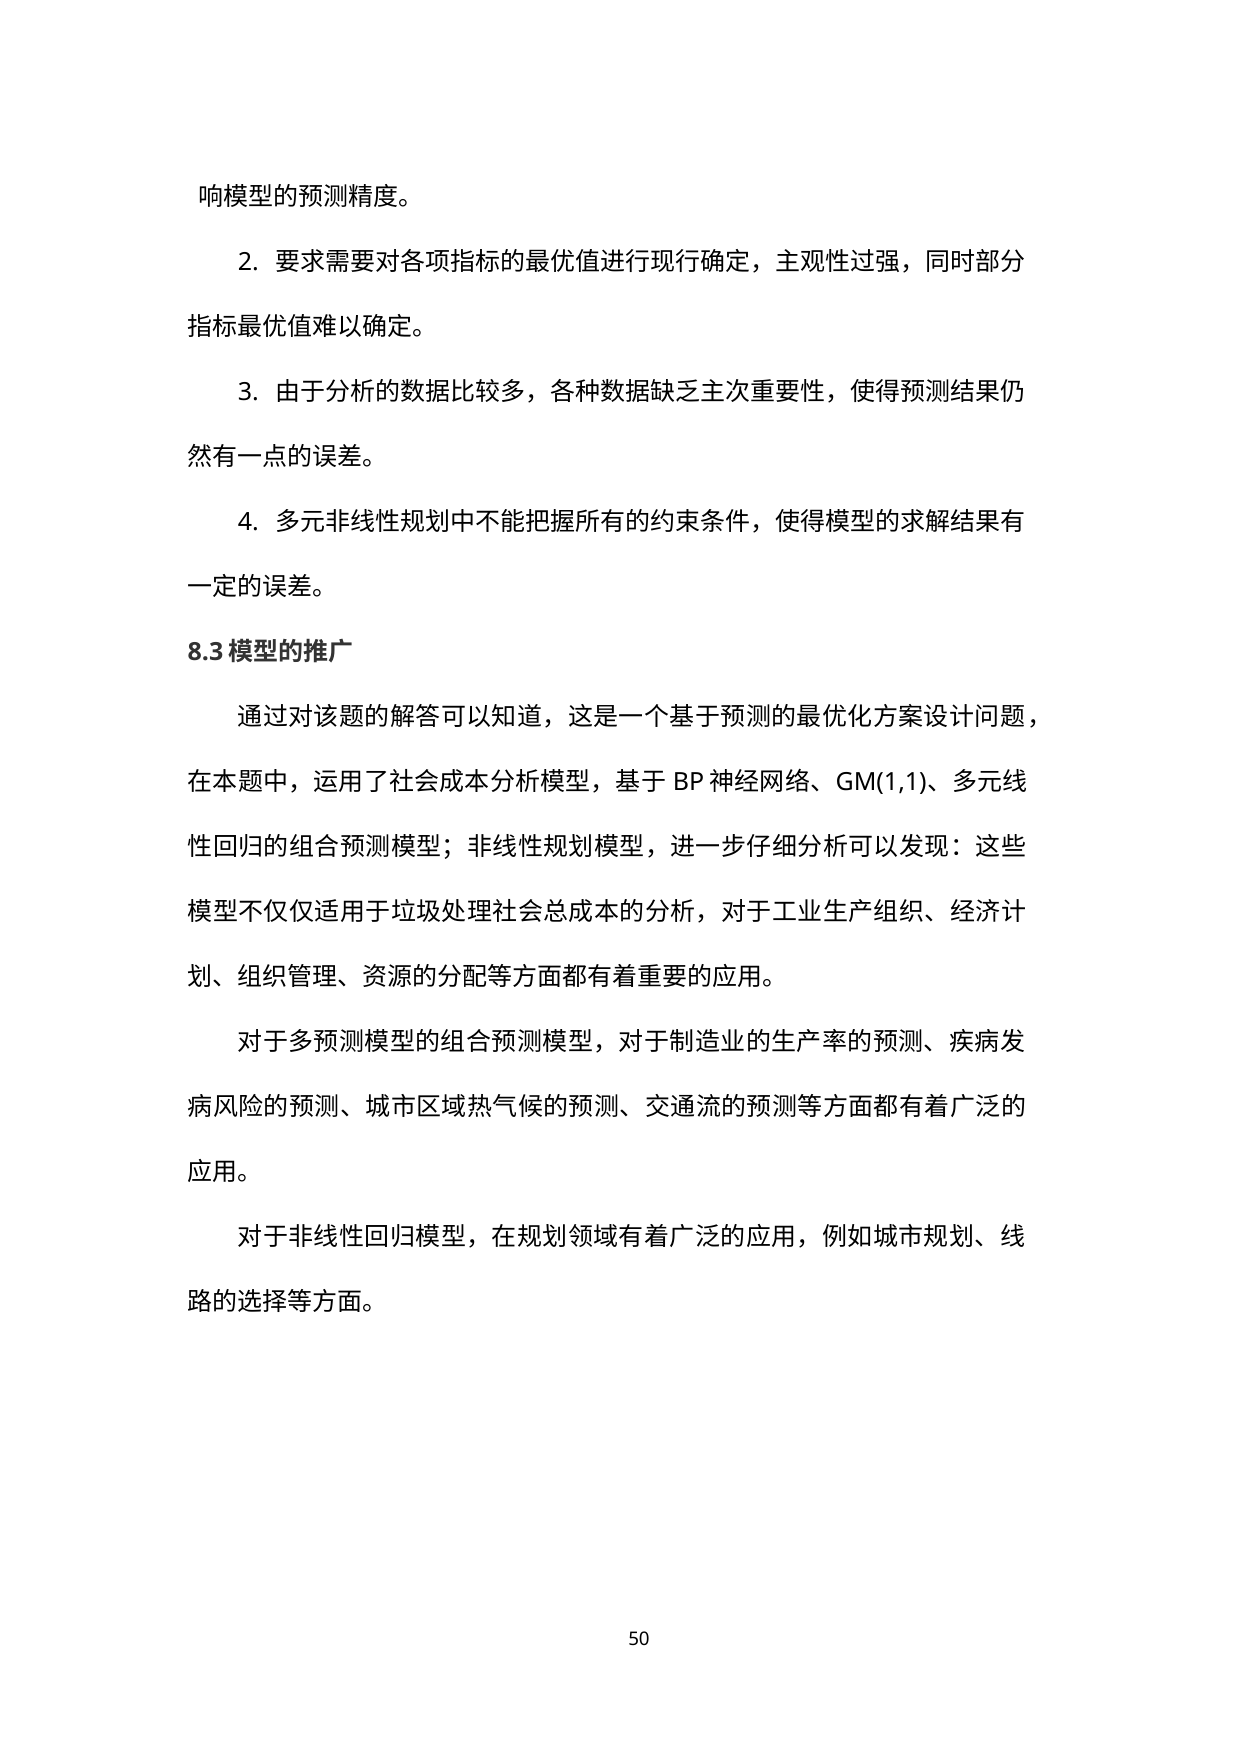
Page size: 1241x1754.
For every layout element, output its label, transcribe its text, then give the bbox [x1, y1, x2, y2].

text 8.3模型的推广 [187, 617, 1053, 682]
text 通过对该题的解答可以知道，这是一个基于预测的最优化方案设计问题，在本题中，运用了社会成本分析模型，基于BP神经网络、GM(1,1)、多元线性回归的组合预测模型；非线性规划模型，进一步仔细分析可以发现：这些模型不仅仅适用于垃圾处理社会总成本的分析，对于工业生产组织、经济计划、组织管理、资源的分配等方面都有着重要的应用。 [187, 682, 1028, 1007]
text 对于多预测模型的组合预测模型，对于制造业的生产率的预测、疾病发病风险的预测、城市区域热气候的预测、交通流的预测等方面都有着广泛的应用。 [187, 1007, 1028, 1202]
list 多元非线性规划中不能把握所有的约束条件，使得模型的求解结果有一定的误差。 [187, 487, 1028, 617]
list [198, 162, 1028, 227]
list 由于分析的数据比较多，各种数据缺乏主次重要性，使得预测结果仍然有一点的误差。 [187, 357, 1028, 487]
list 要求需要对各项指标的最优值进行现行确定，主观性过强，同时部分指标最优值难以确定。 [187, 227, 1028, 357]
text 对于非线性回归模型，在规划领域有着广泛的应用，例如城市规划、线路的选择等方面。 [187, 1202, 1028, 1332]
